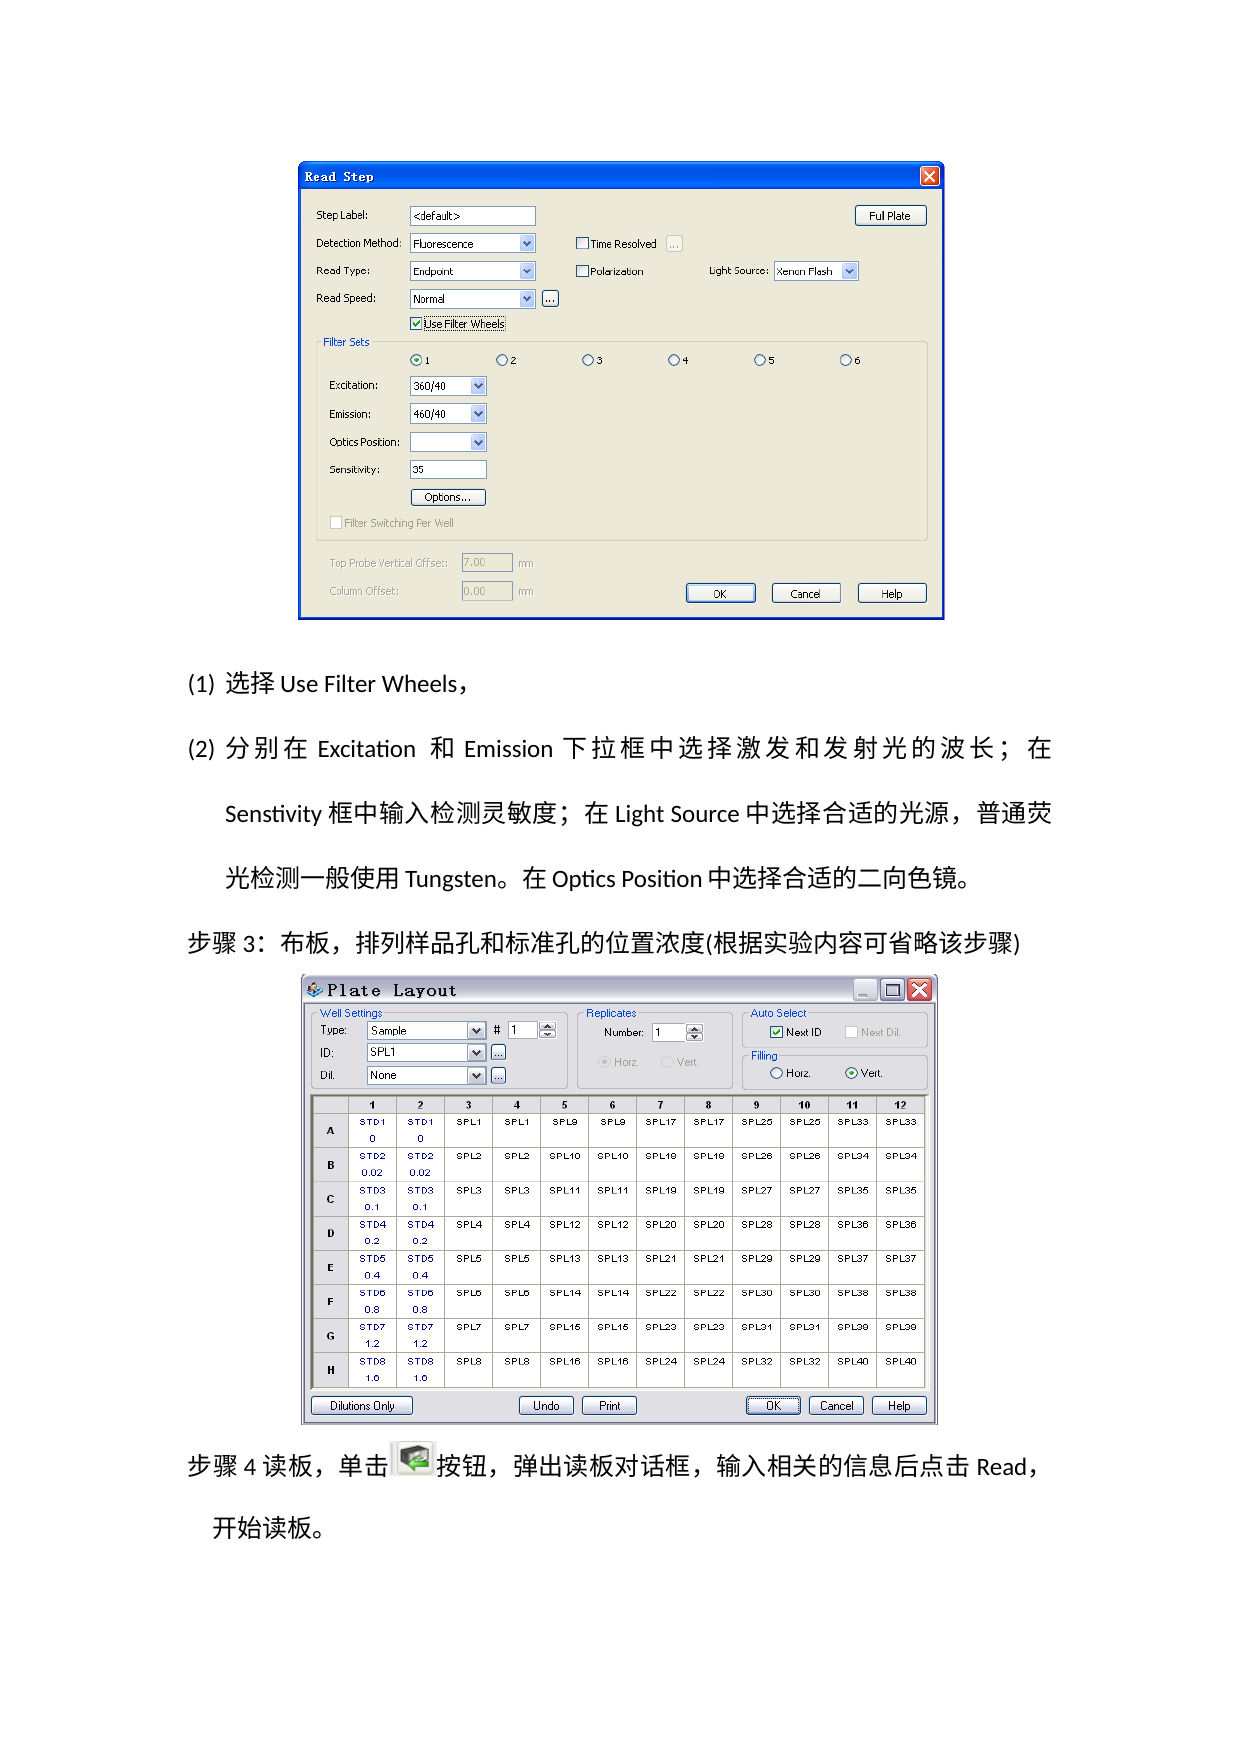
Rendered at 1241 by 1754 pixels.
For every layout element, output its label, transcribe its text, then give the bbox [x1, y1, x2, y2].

text 步骤3：布板，排列样品孔和标准孔的位置浓度(根据实验内容可省略该步骤) [187, 909, 1053, 974]
list 选择Use Filter Wheels， [187, 649, 1053, 714]
text 步骤4 读板，单击按钮，弹出读板对话框，输入相关的信息后点击Read，开始读板。 [187, 1429, 1053, 1559]
list 分别在Excitation 和Emission下拉框中选择激发和发射光的波长；在Senstivity框中输入检测灵敏度；在Light Source中选择合适的光源，普通荧光检测一般使用Tungsten。在Optics Position中选择合适的二向色镜。 [187, 714, 1053, 909]
picture [300, 974, 940, 1425]
picture [296, 161, 945, 622]
picture [389, 1441, 437, 1476]
